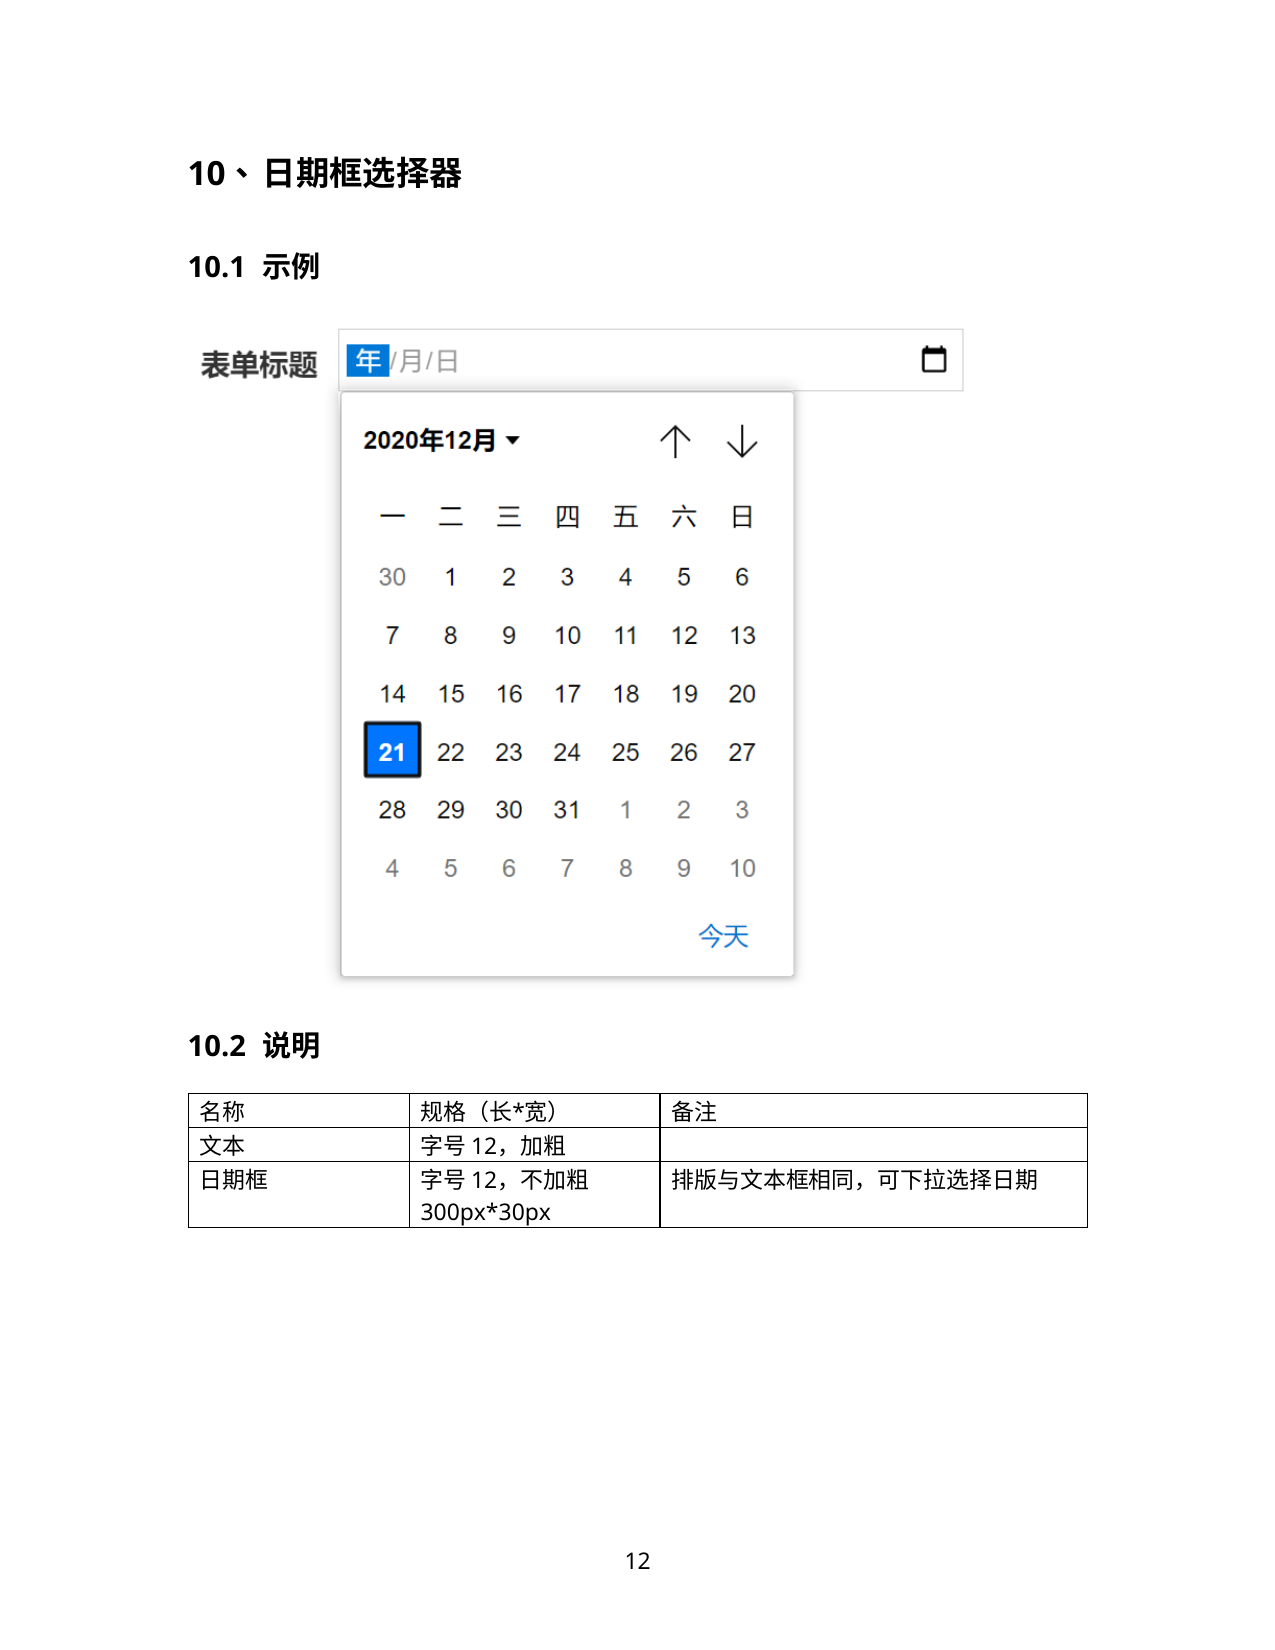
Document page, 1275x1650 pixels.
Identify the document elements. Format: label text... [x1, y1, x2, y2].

table_cell 日期框 [189, 1162, 409, 1227]
table_cell 字号12，加粗 [410, 1128, 659, 1161]
table_header 规格（长*宽） [410, 1094, 659, 1127]
table_cell [661, 1128, 1087, 1161]
table_header 名称 [189, 1094, 409, 1127]
subtitle 示例 [187, 243, 1087, 286]
table_header 备注 [661, 1094, 1087, 1127]
table_cell 排版与文本框相同，可下拉选择日期 [661, 1162, 1087, 1227]
table_cell 字号12，不加粗300px*30px [410, 1162, 659, 1227]
picture [187, 312, 975, 998]
subtitle 说明 [187, 1023, 1087, 1065]
table_cell 文本 [189, 1128, 409, 1161]
subtitle 日期框选择器 [187, 150, 1087, 195]
